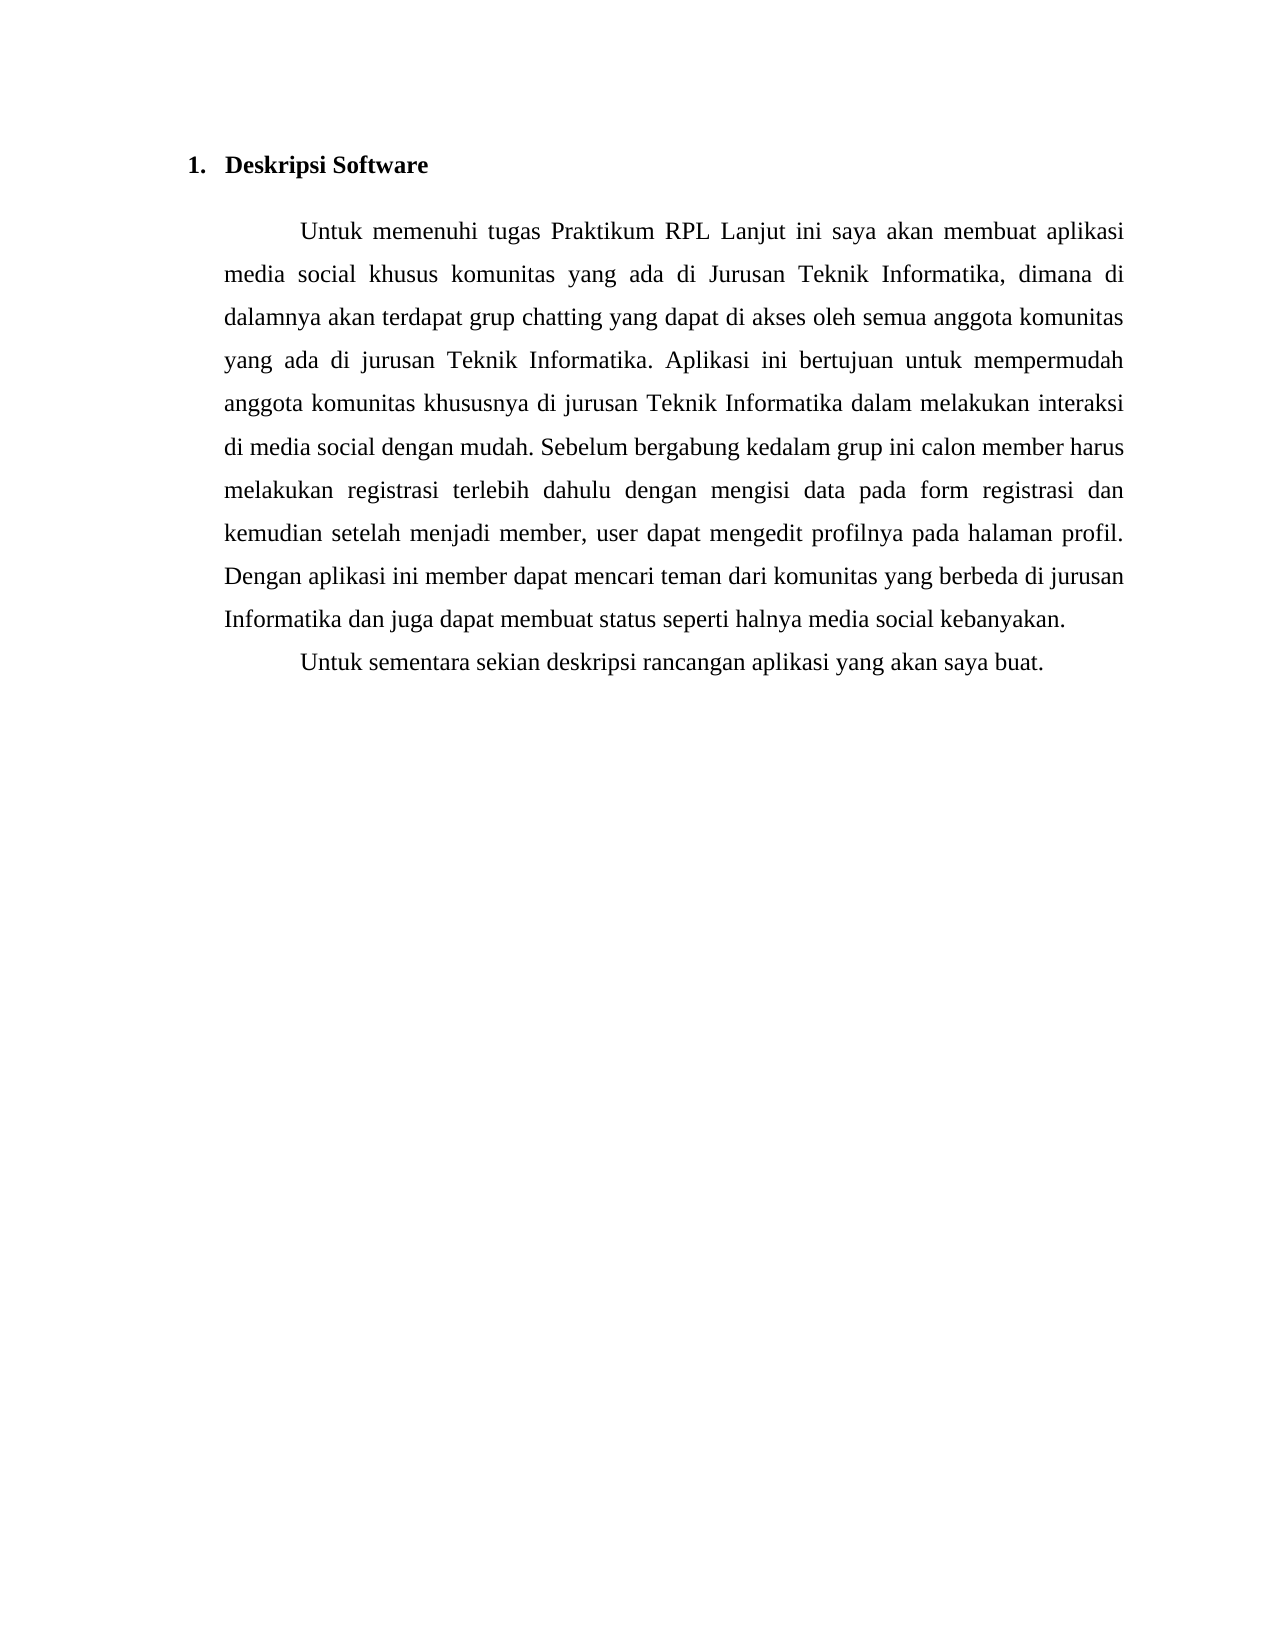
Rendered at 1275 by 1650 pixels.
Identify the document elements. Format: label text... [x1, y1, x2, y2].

list Untuk sementara sekian deskripsi rancangan aplikasi yang akan saya buat. [224, 647, 1125, 676]
list Untuk memenuhi tugas Praktikum RPL Lanjut ini saya akan membuat aplikasi media social khusus komunitas yang ada di Jurusan Teknik Informatika, dimana di dalamnya akan terdapat grup chatting yang dapat di akses oleh semua anggota komunitas yang ada di jurusan Teknik Informatika. Aplikasi ini bertujuan untuk mempermudah anggota komunitas khususnya di jurusan Teknik Informatika dalam melakukan interaksi di media social dengan mudah. Sebelum bergabung kedalam grup ini calon member harus melakukan registrasi terlebih dahulu dengan mengisi data pada form registrasi dan kemudian setelah menjadi member, user dapat mengedit profilnya pada halaman profil. Dengan aplikasi ini member dapat mencari teman dari komunitas yang berbeda di jurusan Informatika dan juga dapat membuat status seperti halnya media social kebanyakan. [224, 216, 1125, 633]
list Deskripsi Software [187, 150, 1125, 179]
